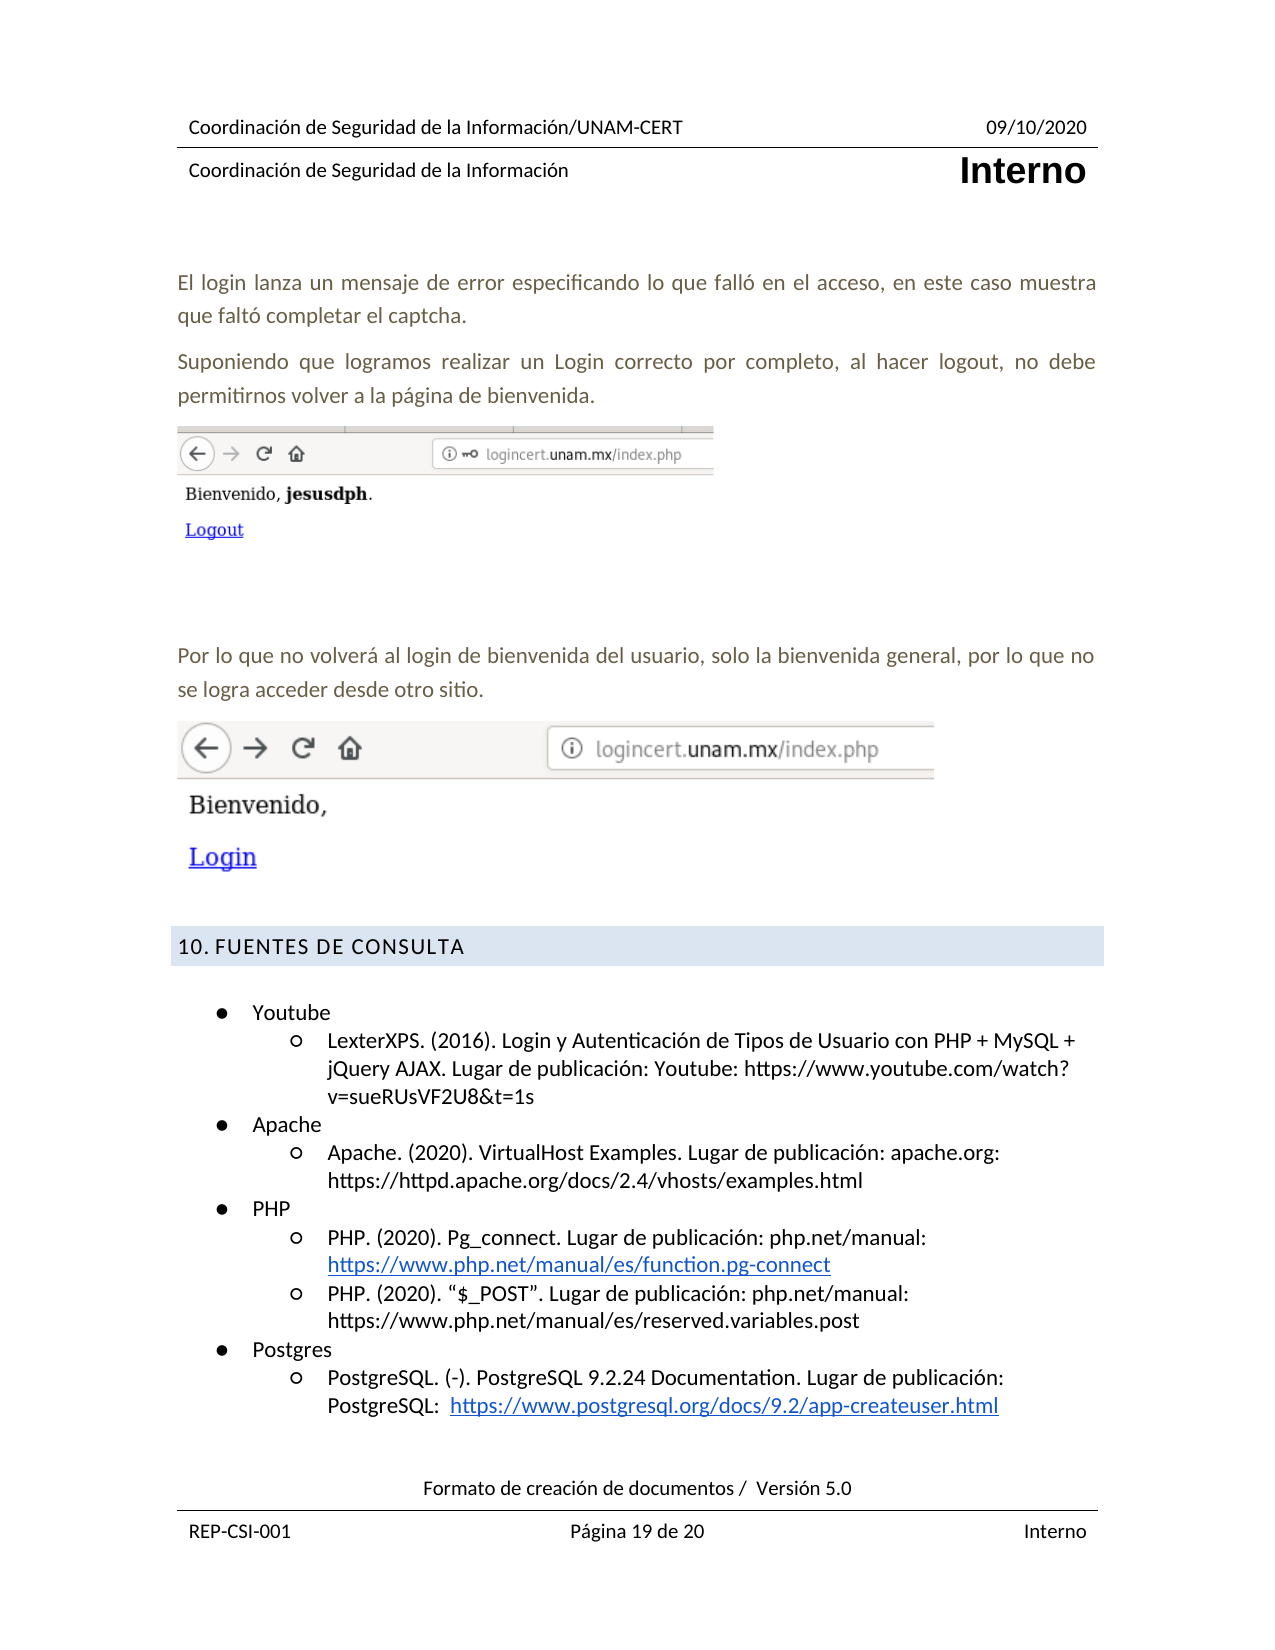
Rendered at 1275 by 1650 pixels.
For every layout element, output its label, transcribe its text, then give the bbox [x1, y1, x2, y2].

list PostgreSQL. (-). PostgreSQL 9.2.24 Documentation. Lugar de publicación: PostgreSQL: https://www.postgresql.org/docs/9.2/app-createuser.html [290, 1363, 1098, 1419]
text Suponiendo que logramos realizar un Login correcto por completo, al hacer logout, no debe permitirnos volver a la página de bienvenida. [177, 347, 1098, 409]
list Postgres [215, 1335, 1098, 1363]
list Youtube [215, 998, 1098, 1026]
picture [177, 721, 935, 900]
picture [177, 426, 714, 624]
list PHP. (2020). Pg_connect. Lugar de publicación: php.net/manual: https://www.php.net/manual/es/function.pg-connect [290, 1223, 1098, 1279]
text El login lanza un mensaje de error especificando lo que falló en el acceso, en este caso muestra que faltó completar el captcha. [177, 268, 1098, 329]
list Apache [215, 1111, 1098, 1138]
list LexterXPS. (2016). Login y Autenticación de Tipos de Usuario con PHP + MySQL + jQuery AJAX. Lugar de publicación: Youtube: https://www.youtube.com/watch?v=sueRUsVF2U8&t=1s [290, 1026, 1098, 1111]
list Apache. (2020). VirtualHost Examples. Lugar de publicación: apache.org: https://httpd.apache.org/docs/2.4/vhosts/examples.html [290, 1138, 1098, 1194]
text Por lo que no volverá al login de bienvenida del usuario, solo la bienvenida general, por lo que no se logra acceder desde otro sitio. [177, 641, 1098, 703]
subtitle Fuentes de consulta [177, 932, 1098, 960]
list PHP [215, 1194, 1098, 1223]
list PHP. (2020). “$_POST”. Lugar de publicación: php.net/manual: https://www.php.net/manual/es/reserved.variables.post [290, 1279, 1098, 1335]
